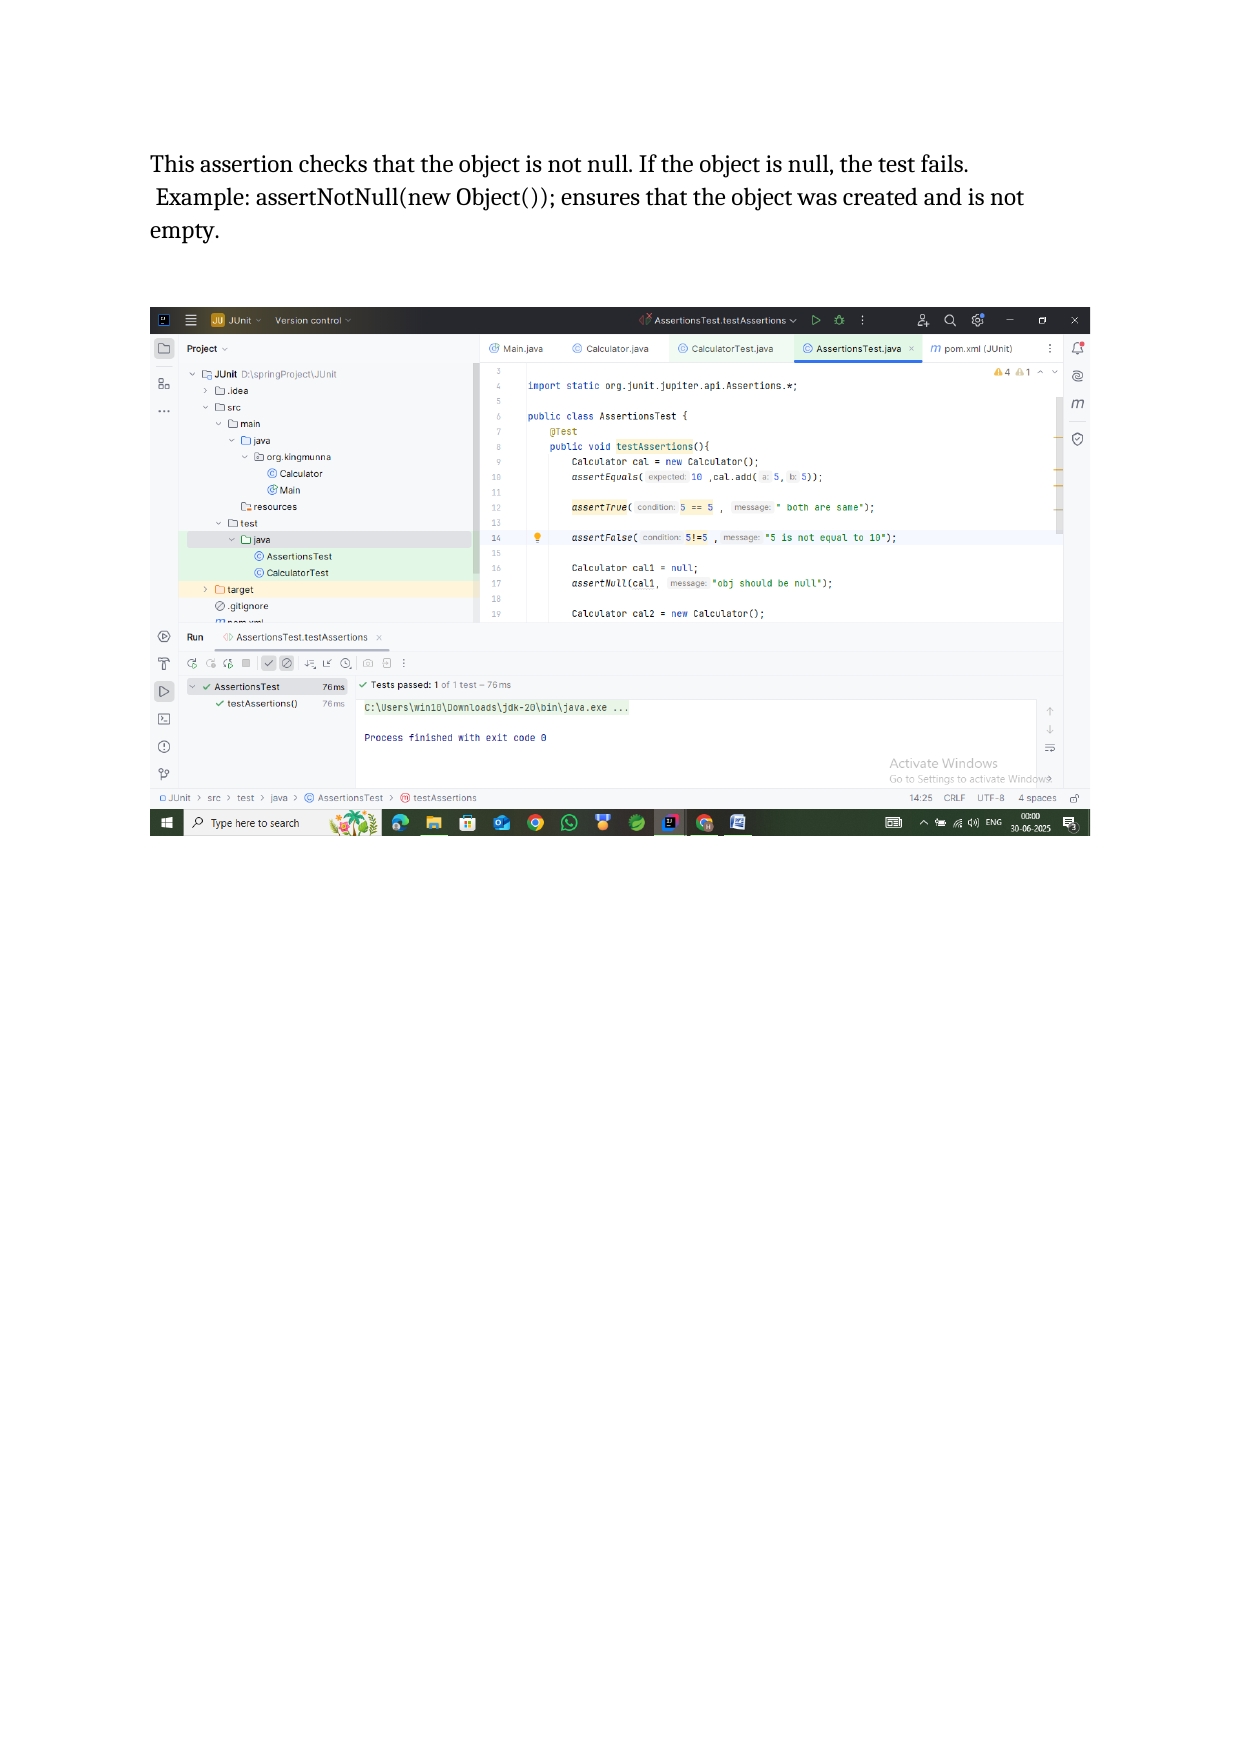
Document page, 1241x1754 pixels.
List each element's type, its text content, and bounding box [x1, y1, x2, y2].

text This assertion checks that the object is not null. If the object is null, the test fails. Example: assertNotNull(new Object()); ensures that the object was created and is not empty. [150, 150, 1090, 245]
picture [150, 307, 1091, 836]
